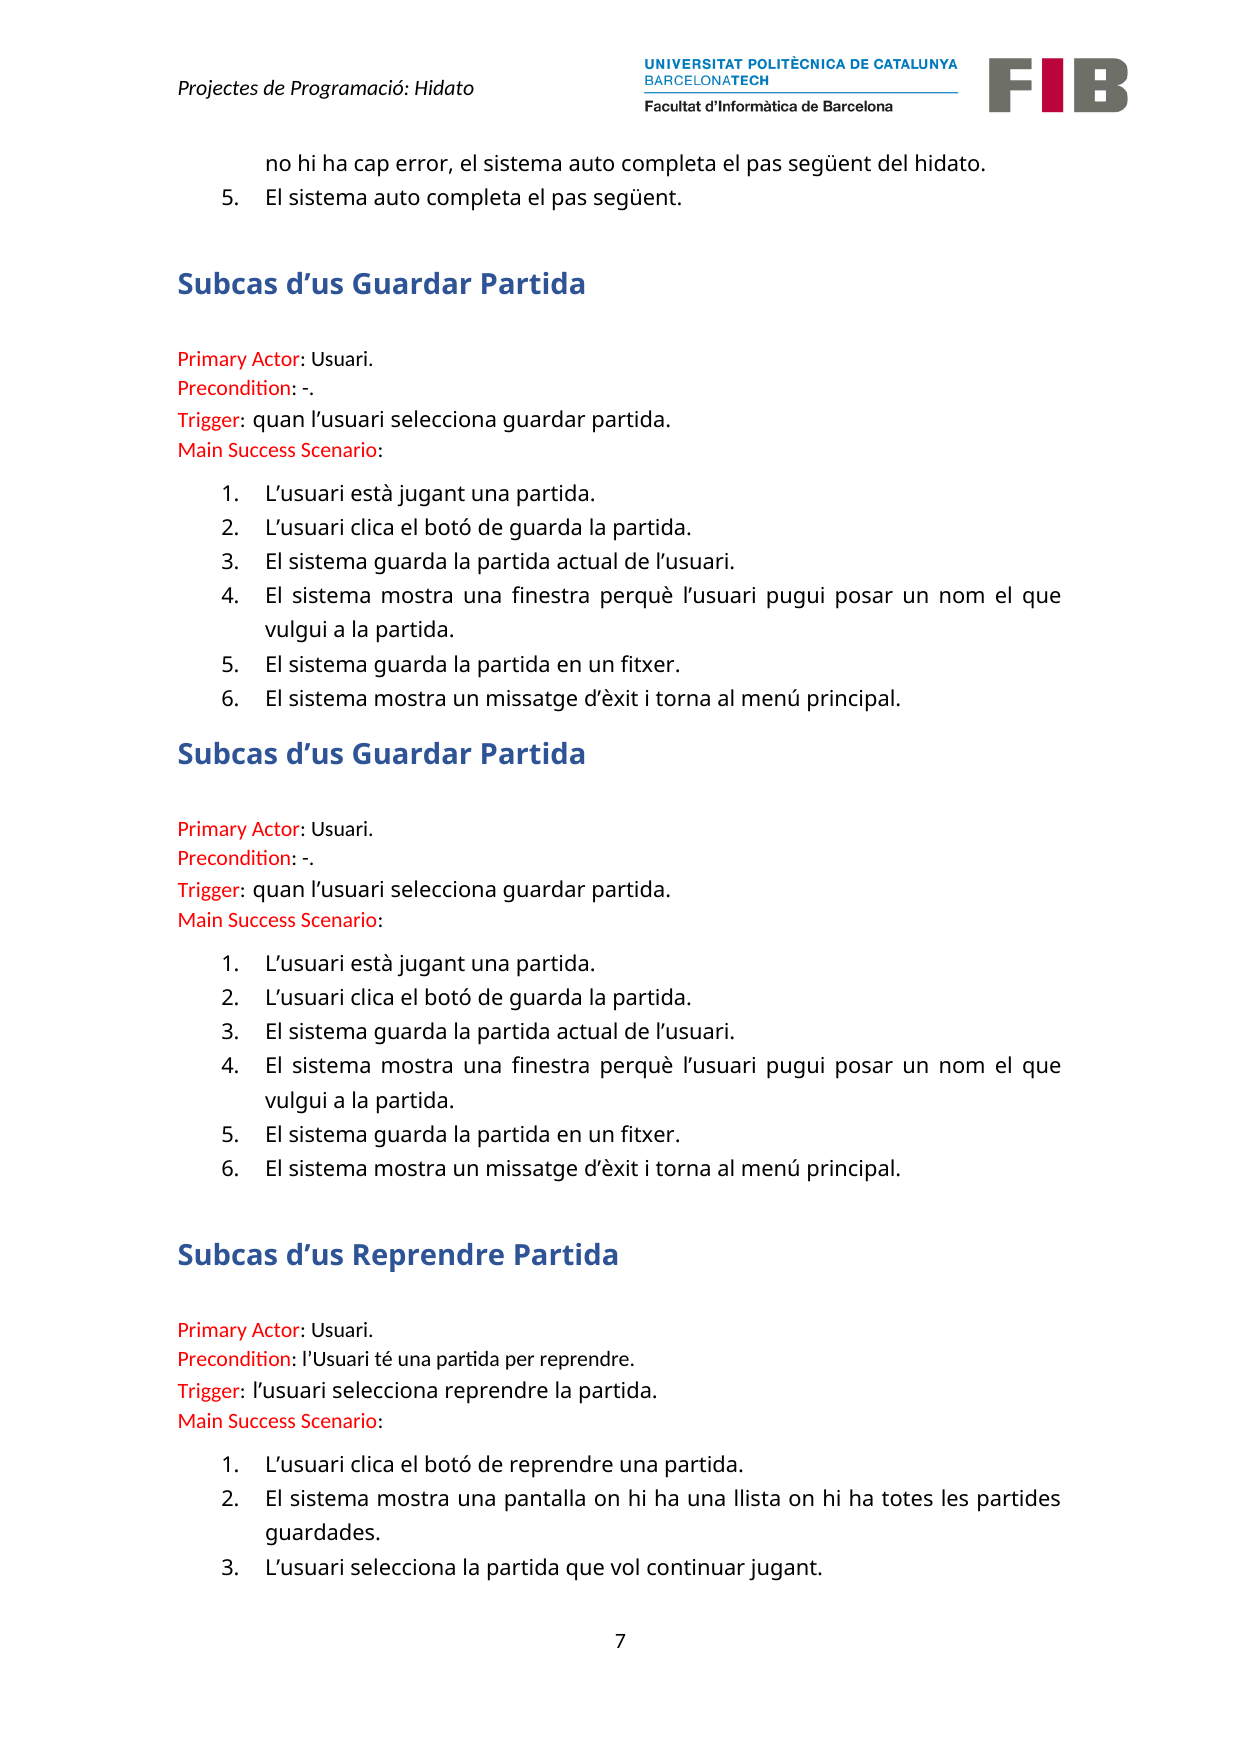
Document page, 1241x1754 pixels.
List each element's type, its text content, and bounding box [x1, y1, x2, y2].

list El sistema guarda la partida en un fitxer. [221, 648, 1063, 678]
list El sistema mostra una finestra perquè l’usuari pugui posar un nom el que vulgui a la partida. [221, 1051, 1063, 1114]
list El sistema auto completa el pas següent. [221, 182, 1063, 212]
text Primary Actor: Usuari. Precondition: -. Trigger: quan l’usuari selecciona guardar partida. Main Success Scenario: [177, 345, 1063, 463]
list El sistema guarda la partida actual de l’usuari. [221, 1016, 1063, 1046]
list El sistema mostra una pantalla on hi ha una llista on hi ha totes les partides guardades. [221, 1483, 1063, 1547]
text Primary Actor: Usuari. Precondition: l’Usuari té una partida per reprendre. Trigger: l’usuari selecciona reprendre la partida. Main Success Scenario: [177, 1316, 1063, 1434]
list L’usuari està jugant una partida. [221, 948, 1063, 978]
list L’usuari selecciona la partida que vol continuar jugant. [221, 1551, 1063, 1581]
list L’usuari clica el botó de guarda la partida. [221, 982, 1063, 1012]
list L’usuari està jugant una partida. [221, 478, 1063, 507]
list L’usuari clica el botó de reprendre una partida. [221, 1449, 1063, 1479]
text Primary Actor: Usuari. Precondition: -. Trigger: quan l’usuari selecciona guardar partida. Main Success Scenario: [177, 815, 1063, 933]
picture [642, 48, 1128, 122]
list El sistema guarda la partida en un fitxer. [221, 1119, 1063, 1149]
list El sistema mostra una finestra perquè l’usuari pugui posar un nom el que vulgui a la partida. [221, 580, 1063, 644]
subtitle Subcas d’us Guardar Partida [177, 263, 1063, 303]
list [221, 148, 1063, 177]
subtitle Subcas d’us Guardar Partida [177, 733, 1063, 773]
list El sistema guarda la partida actual de l’usuari. [221, 546, 1063, 576]
list L’usuari clica el botó de guarda la partida. [221, 512, 1063, 542]
list El sistema mostra un missatge d’èxit i torna al menú principal. [221, 683, 1063, 712]
subtitle Subcas d’us Reprendre Partida [177, 1234, 1063, 1274]
list El sistema mostra un missatge d’èxit i torna al menú principal. [221, 1153, 1063, 1183]
